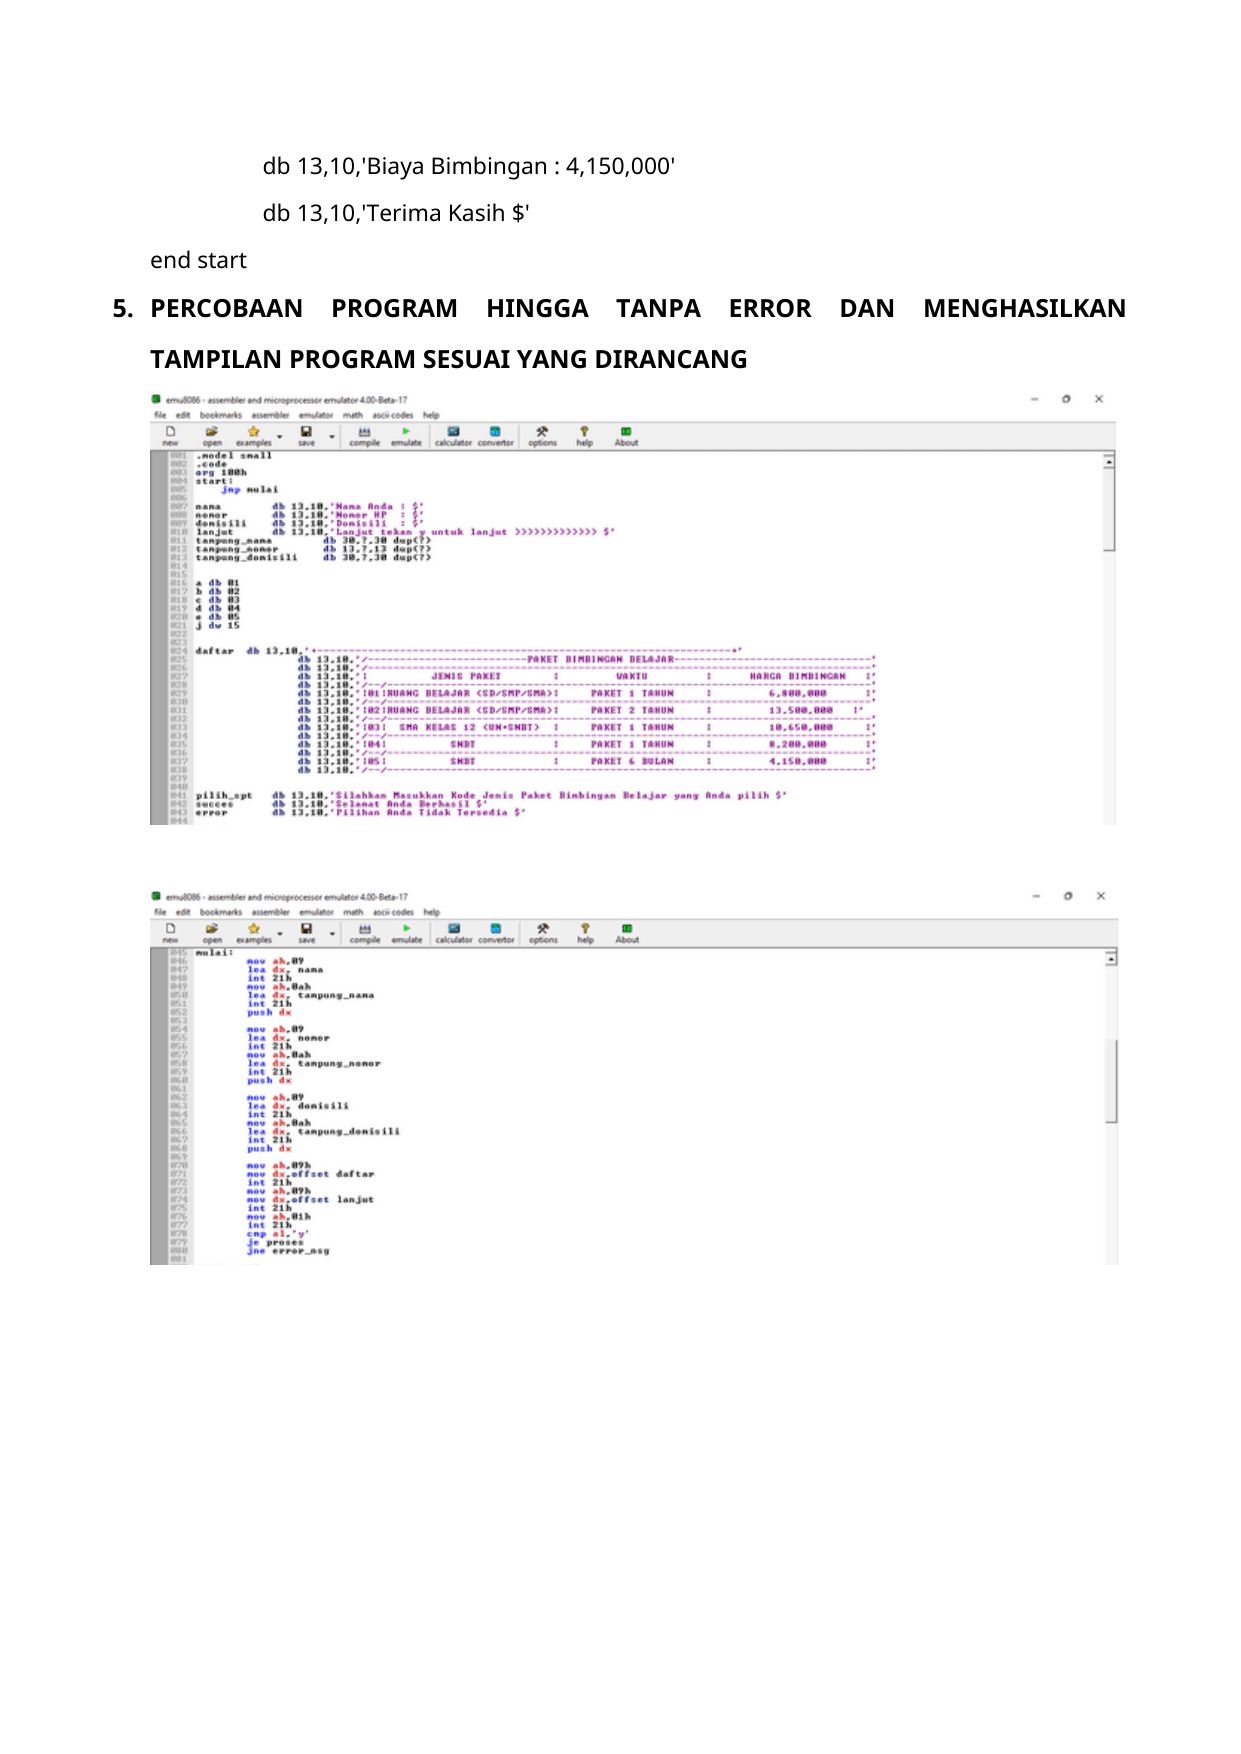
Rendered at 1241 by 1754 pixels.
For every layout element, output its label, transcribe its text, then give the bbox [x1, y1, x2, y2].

picture [150, 889, 1119, 1265]
list db 13,10,'Terima Kasih $' [150, 197, 1128, 228]
picture [150, 392, 1117, 825]
list PERCOBAAN PROGRAM HINGGA TANPA ERROR DAN MENGHASILKAN TAMPILAN PROGRAM SESUAI YANG DIRANCANG [112, 291, 1128, 376]
list db 13,10,'Biaya Bimbingan : 4,150,000' [150, 150, 1128, 181]
list end start [150, 244, 1128, 275]
